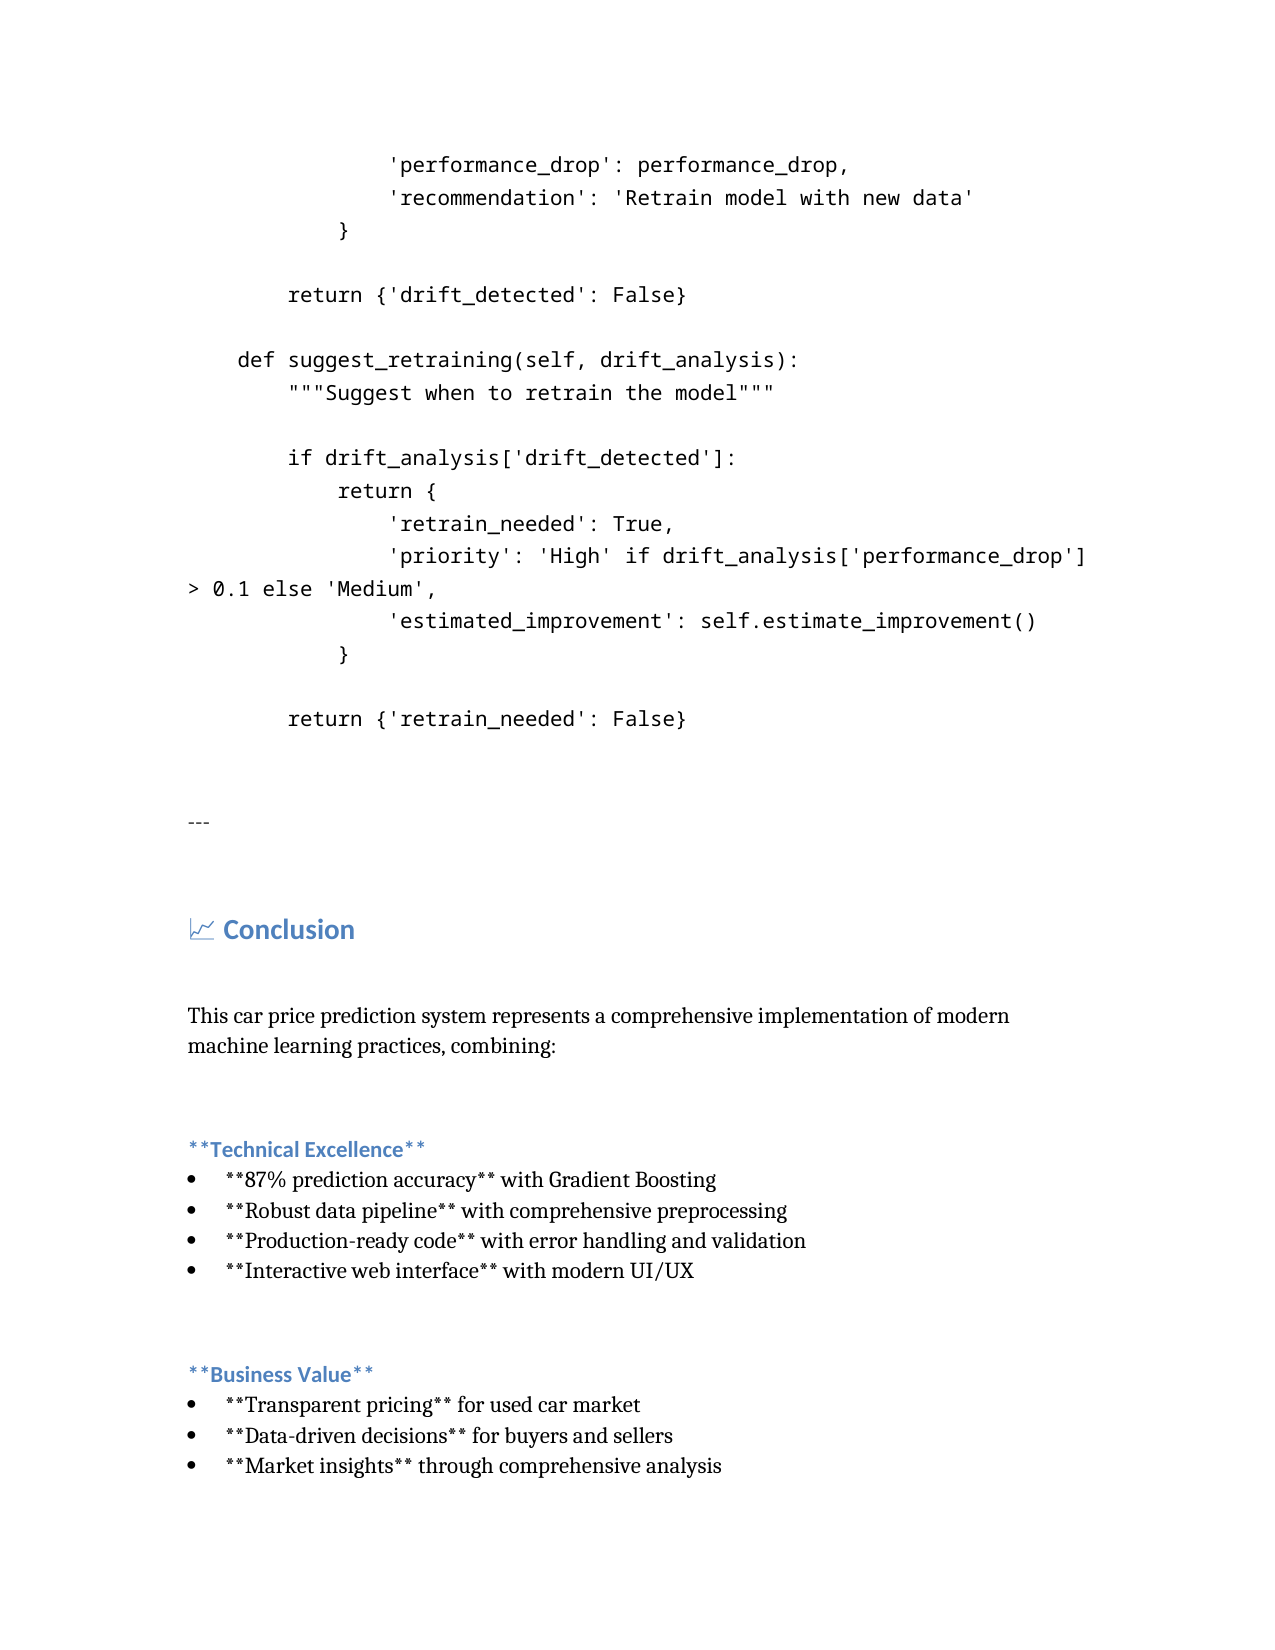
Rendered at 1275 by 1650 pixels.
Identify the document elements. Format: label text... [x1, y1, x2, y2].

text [187, 150, 1087, 733]
list **Production-ready code** with error handling and validation [187, 1228, 1087, 1254]
list **Data-driven decisions** for buyers and sellers [187, 1422, 1087, 1449]
subtitle **Technical Excellence** [187, 1135, 1087, 1163]
list **Transparent pricing** for used car market [187, 1392, 1087, 1418]
list **Market insights** through comprehensive analysis [187, 1453, 1087, 1479]
subtitle 📈 Conclusion [187, 911, 1087, 946]
text This car price prediction system represents a comprehensive implementation of modern machine learning practices, combining: [187, 1003, 1087, 1059]
list **Interactive web interface** with modern UI/UX [187, 1258, 1087, 1284]
list **87% prediction accuracy** with Gradient Boosting [187, 1167, 1087, 1194]
subtitle **Business Value** [187, 1360, 1087, 1388]
text --- [187, 809, 1087, 835]
list **Robust data pipeline** with comprehensive preprocessing [187, 1197, 1087, 1224]
